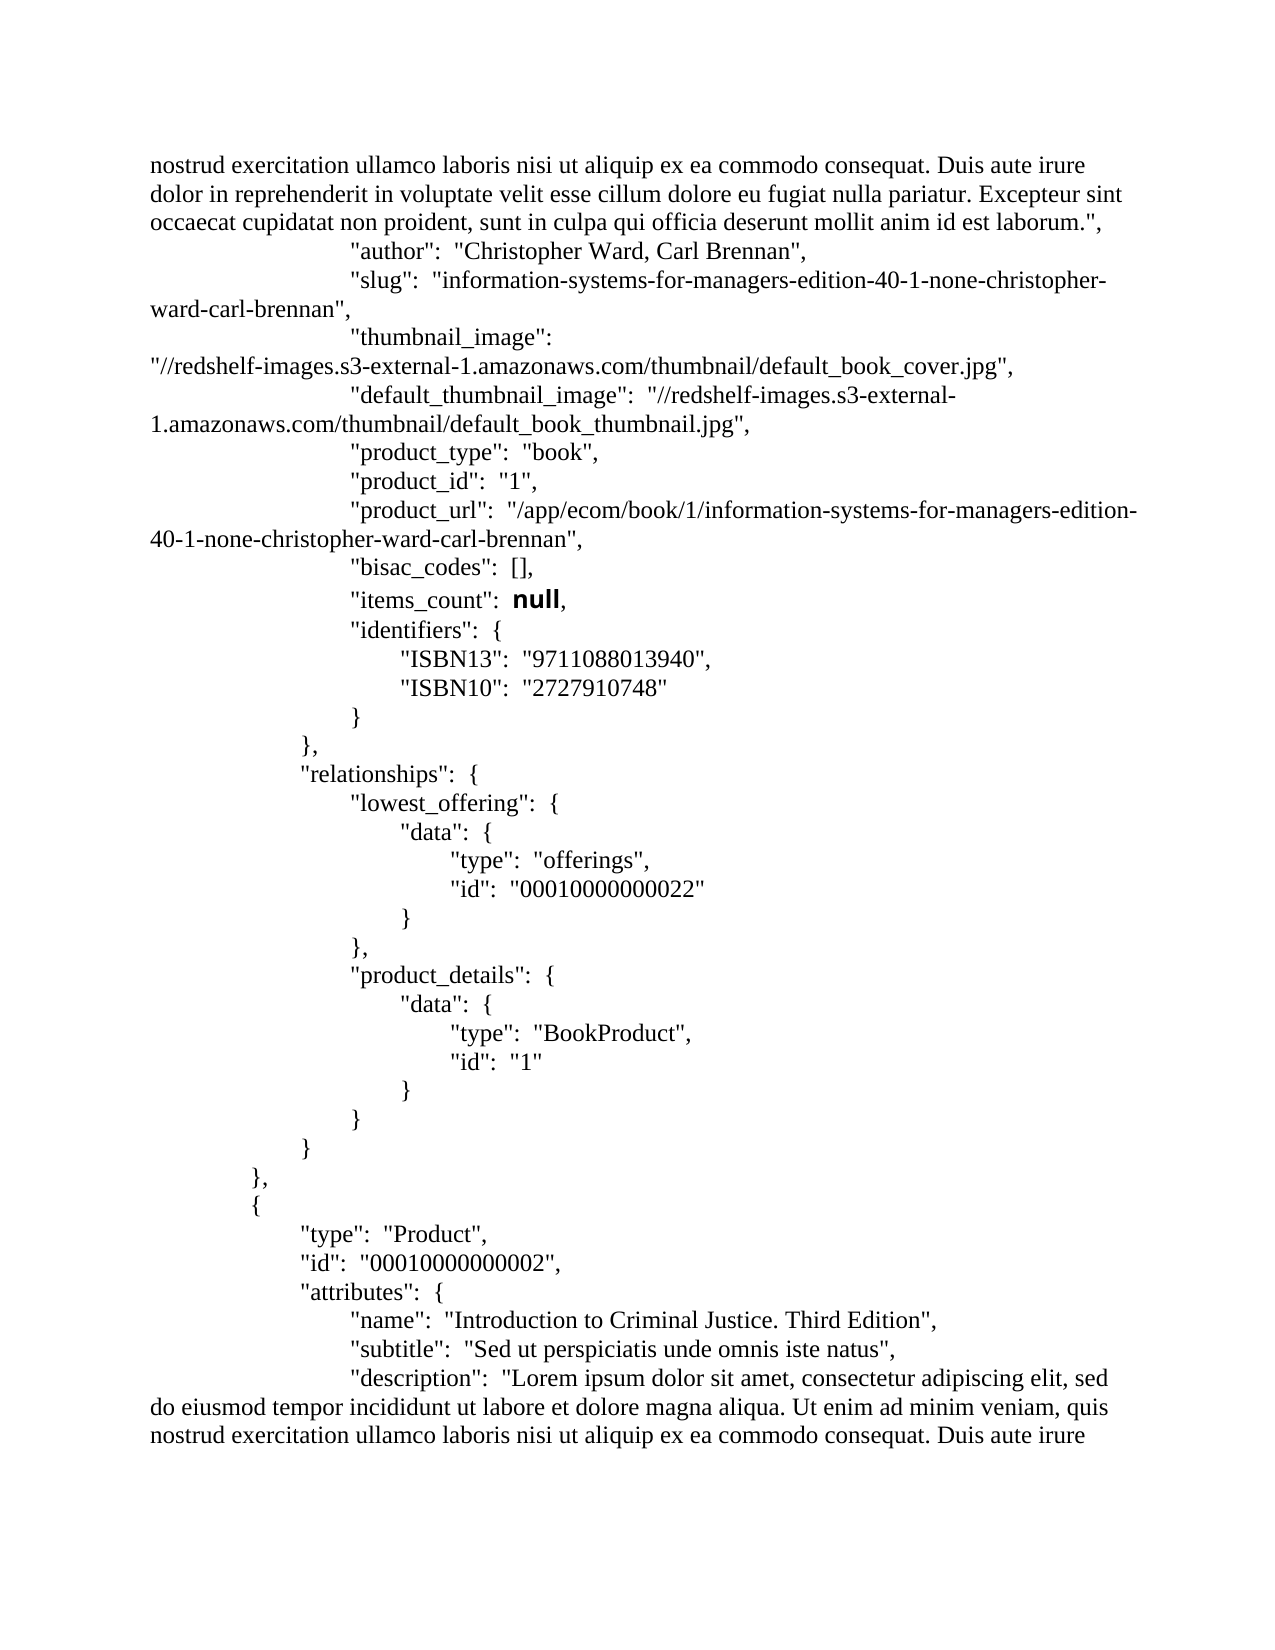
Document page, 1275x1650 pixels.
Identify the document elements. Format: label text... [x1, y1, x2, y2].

text "author": "Christopher Ward, Carl Brennan", [150, 236, 1137, 265]
text "product_id": "1", [150, 466, 1137, 495]
text "ISBN10": "2727910748" [150, 673, 1137, 702]
text "name": "Introduction to Criminal Justice. Third Edition", [150, 1305, 1137, 1334]
text }, [150, 1162, 1137, 1190]
text "id": "00010000000022" [150, 874, 1137, 903]
text "type": "Product", [150, 1219, 1137, 1248]
text "lowest_offering": { [150, 788, 1137, 817]
text "attributes": { [150, 1277, 1137, 1305]
text "thumbnail_image": "//redshelf-images.s3-external-1.amazonaws.com/thumbnail/default_book_cover.jpg", [150, 322, 1137, 380]
text "product_url": "/app/ecom/book/1/information-systems-for-managers-edition-40-1-none-christopher-ward-carl-brennan", [150, 495, 1137, 552]
text "id": "1" [150, 1047, 1137, 1075]
text "items_count": null, [150, 581, 1137, 615]
text }, [150, 932, 1137, 960]
text } [150, 702, 1137, 730]
text { [150, 1190, 1137, 1219]
text }, [150, 730, 1137, 759]
text } [150, 1104, 1137, 1133]
text "id": "00010000000002", [150, 1248, 1137, 1277]
text } [150, 1075, 1137, 1104]
text "identifiers": { [150, 615, 1137, 644]
text "slug": "information-systems-for-managers-edition-40-1-none-christopher-ward-carl-brennan", [150, 265, 1137, 322]
text "type": "offerings", [150, 845, 1137, 874]
text "default_thumbnail_image": "//redshelf-images.s3-external-1.amazonaws.com/thumbnail/default_book_thumbnail.jpg", [150, 380, 1137, 437]
text "subtitle": "Sed ut perspiciatis unde omnis iste natus", [150, 1334, 1137, 1363]
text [150, 150, 1137, 236]
text } [150, 903, 1137, 932]
text "bisac_codes": [], [150, 552, 1137, 581]
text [150, 1363, 1137, 1449]
text "data": { [150, 989, 1137, 1018]
text "product_type": "book", [150, 437, 1137, 466]
text } [150, 1133, 1137, 1162]
text "product_details": { [150, 960, 1137, 989]
text "type": "BookProduct", [150, 1018, 1137, 1047]
text "ISBN13": "9711088013940", [150, 644, 1137, 673]
text "relationships": { [150, 759, 1137, 788]
text "data": { [150, 817, 1137, 845]
